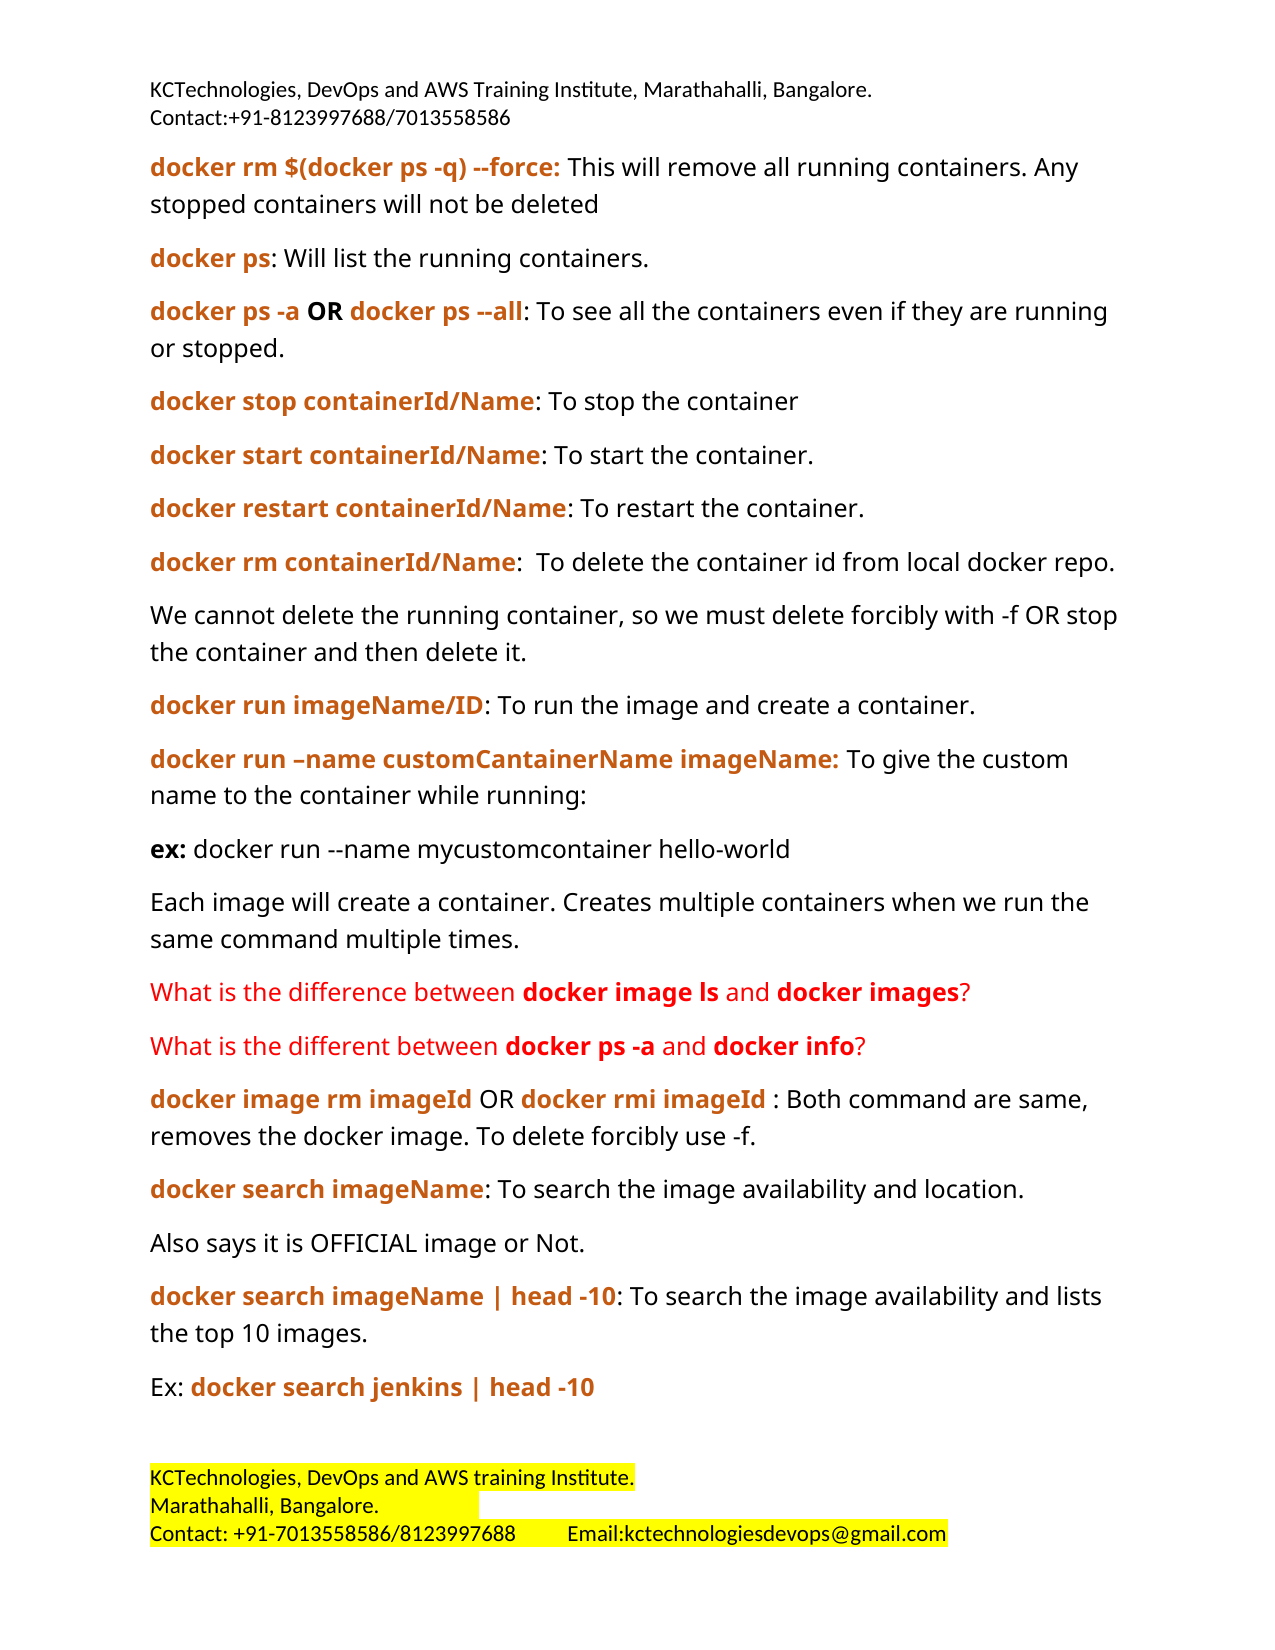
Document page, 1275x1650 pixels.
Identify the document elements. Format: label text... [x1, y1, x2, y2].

text docker run imageName/ID: To run the image and create a container. [150, 688, 1125, 722]
text docker restart containerId/Name: To restart the container. [150, 491, 1125, 525]
text docker rm containerId/Name: To delete the container id from local docker repo. [150, 544, 1125, 578]
text Ex: docker search jenkins | head -10 [150, 1369, 1125, 1403]
text docker search imageName | head -10: To search the image availability and lists the top 10 images. [150, 1279, 1125, 1350]
text What is the different between docker ps -a and docker info? [150, 1028, 1125, 1063]
text Also says it is OFFICIAL image or Not. [150, 1226, 1125, 1260]
text docker ps: Will list the running containers. [150, 240, 1125, 274]
text ex: docker run --name mycustomcontainer hello-world [150, 831, 1125, 866]
text What is the difference between docker image ls and docker images? [150, 975, 1125, 1009]
text Each image will create a container. Creates multiple containers when we run the same command multiple times. [150, 885, 1125, 956]
text docker start containerId/Name: To start the container. [150, 437, 1125, 471]
text docker image rm imageId OR docker rmi imageId : Both command are same, removes the docker image. To delete forcibly use -f. [150, 1082, 1125, 1153]
text docker stop containerId/Name: To stop the container [150, 384, 1125, 418]
text docker run –name customCantainerName imageName: To give the custom name to the container while running: [150, 741, 1125, 812]
text docker ps -a OR docker ps --all: To see all the containers even if they are running or stopped. [150, 294, 1125, 364]
text docker rm $(docker ps -q) --force: This will remove all running containers. Any stopped containers will not be deleted [150, 150, 1125, 221]
text We cannot delete the running container, so we must delete forcibly with -f OR stop the container and then delete it. [150, 598, 1125, 668]
text docker search imageName: To search the image availability and location. [150, 1172, 1125, 1206]
